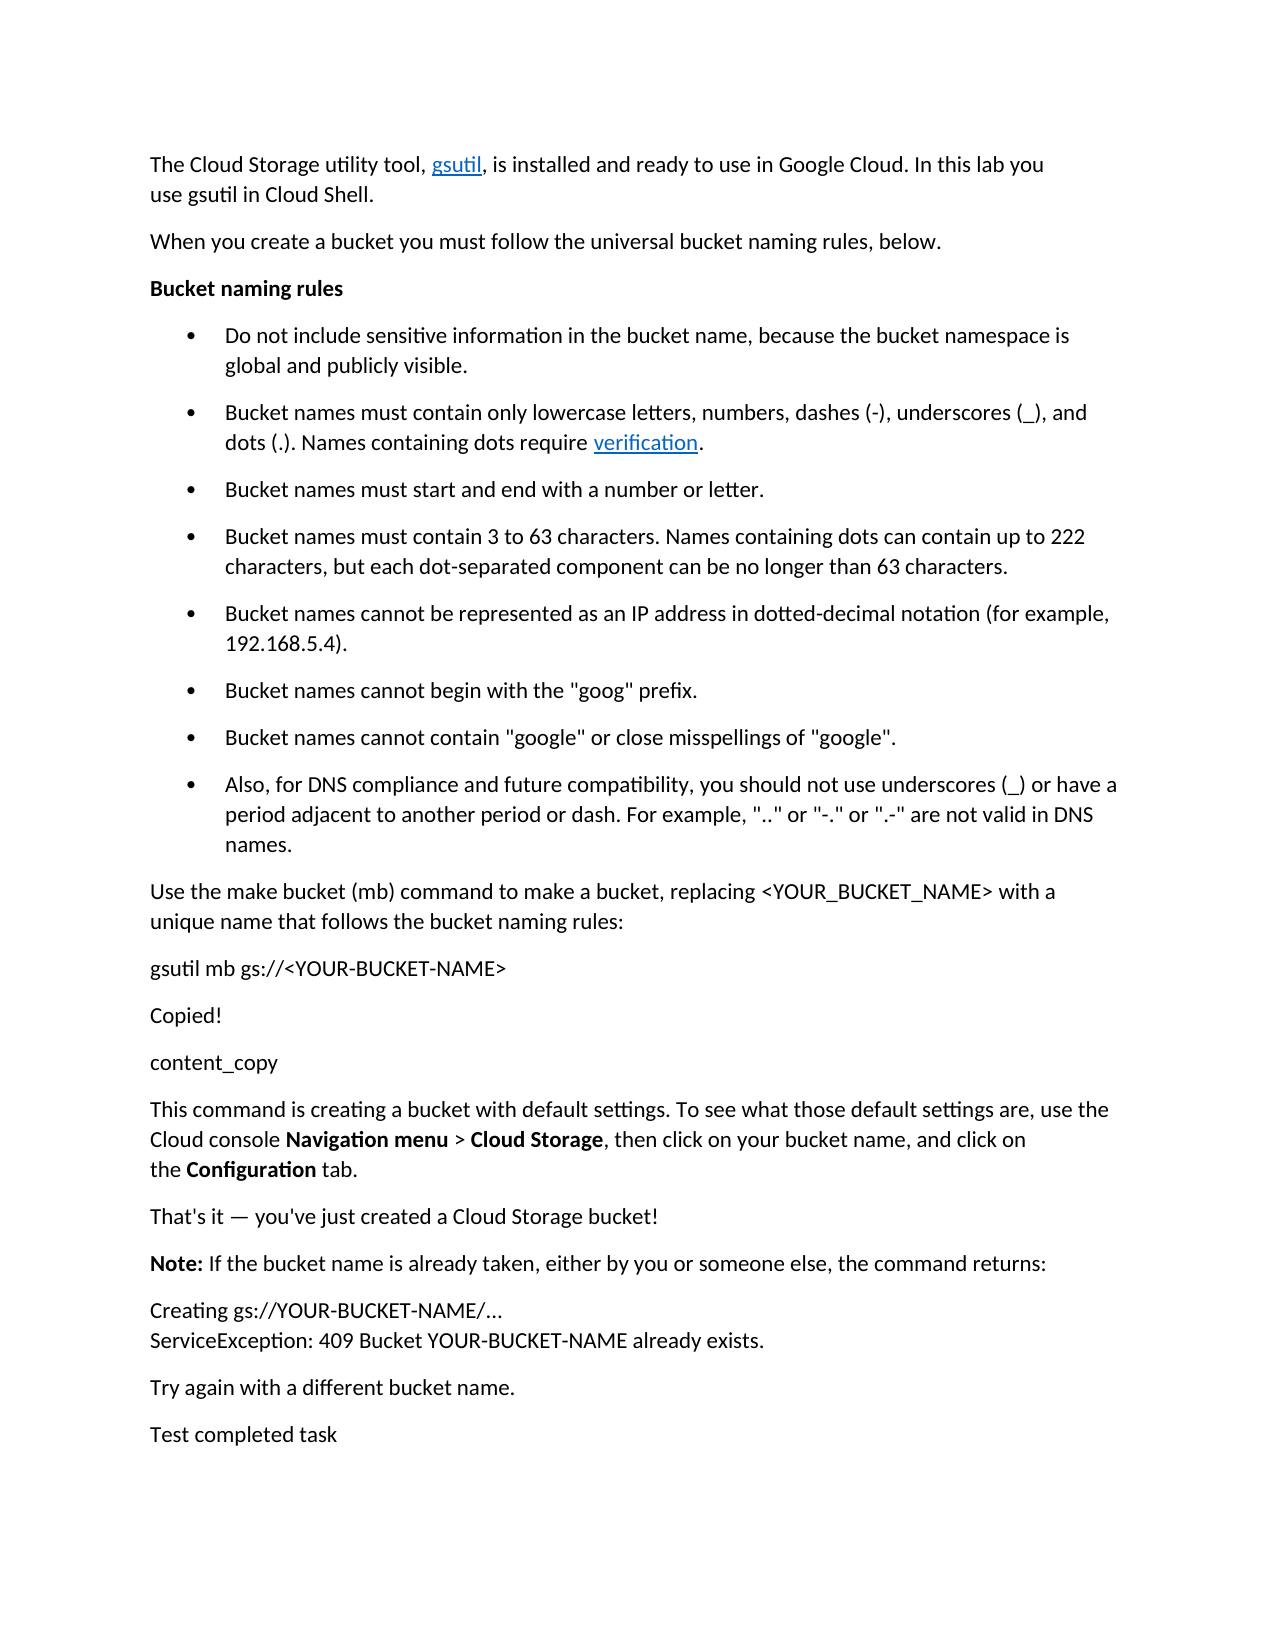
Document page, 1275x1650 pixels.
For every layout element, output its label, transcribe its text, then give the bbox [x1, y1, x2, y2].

text Bucket naming rules [150, 274, 1125, 302]
text The Cloud Storage utility tool, gsutil, is installed and ready to use in Google Cloud. In this lab you use gsutil in Cloud Shell. [150, 150, 1125, 208]
text Creating gs://YOUR-BUCKET-NAME/... ServiceException: 409 Bucket YOUR-BUCKET-NAME already exists. [150, 1296, 1125, 1354]
list Do not include sensitive information in the bucket name, because the bucket namespace is global and publicly visible. [187, 321, 1125, 379]
text When you create a bucket you must follow the universal bucket naming rules, below. [150, 227, 1125, 255]
text Try again with a different bucket name. [150, 1373, 1125, 1401]
list Bucket names cannot contain "google" or close misspellings of "google". [187, 723, 1125, 751]
text Note: If the bucket name is already taken, either by you or someone else, the command returns: [150, 1249, 1125, 1277]
text This command is creating a bucket with default settings. To see what those default settings are, use the Cloud console Navigation menu > Cloud Storage, then click on your bucket name, and click on the Configuration tab. [150, 1095, 1125, 1183]
text Copied! [150, 1001, 1125, 1029]
list Bucket names cannot be represented as an IP address in dotted-decimal notation (for example, 192.168.5.4). [187, 599, 1125, 657]
list Bucket names must start and end with a number or letter. [187, 475, 1125, 503]
text gsutil mb gs://<YOUR-BUCKET-NAME> [150, 954, 1125, 982]
text Use the make bucket (mb) command to make a bucket, replacing <YOUR_BUCKET_NAME> with a unique name that follows the bucket naming rules: [150, 877, 1125, 935]
list Bucket names must contain 3 to 63 characters. Names containing dots can contain up to 222 characters, but each dot-separated component can be no longer than 63 characters. [187, 522, 1125, 580]
list Bucket names cannot begin with the "goog" prefix. [187, 676, 1125, 704]
text That's it — you've just created a Cloud Storage bucket! [150, 1202, 1125, 1230]
text Test completed task [150, 1420, 1125, 1448]
list Bucket names must contain only lowercase letters, numbers, dashes (-), underscores (_), and dots (.). Names containing dots require verification. [187, 398, 1125, 456]
list Also, for DNS compliance and future compatibility, you should not use underscores (_) or have a period adjacent to another period or dash. For example, ".." or "-." or ".-" are not valid in DNS names. [187, 770, 1125, 858]
text content_copy [150, 1048, 1125, 1076]
